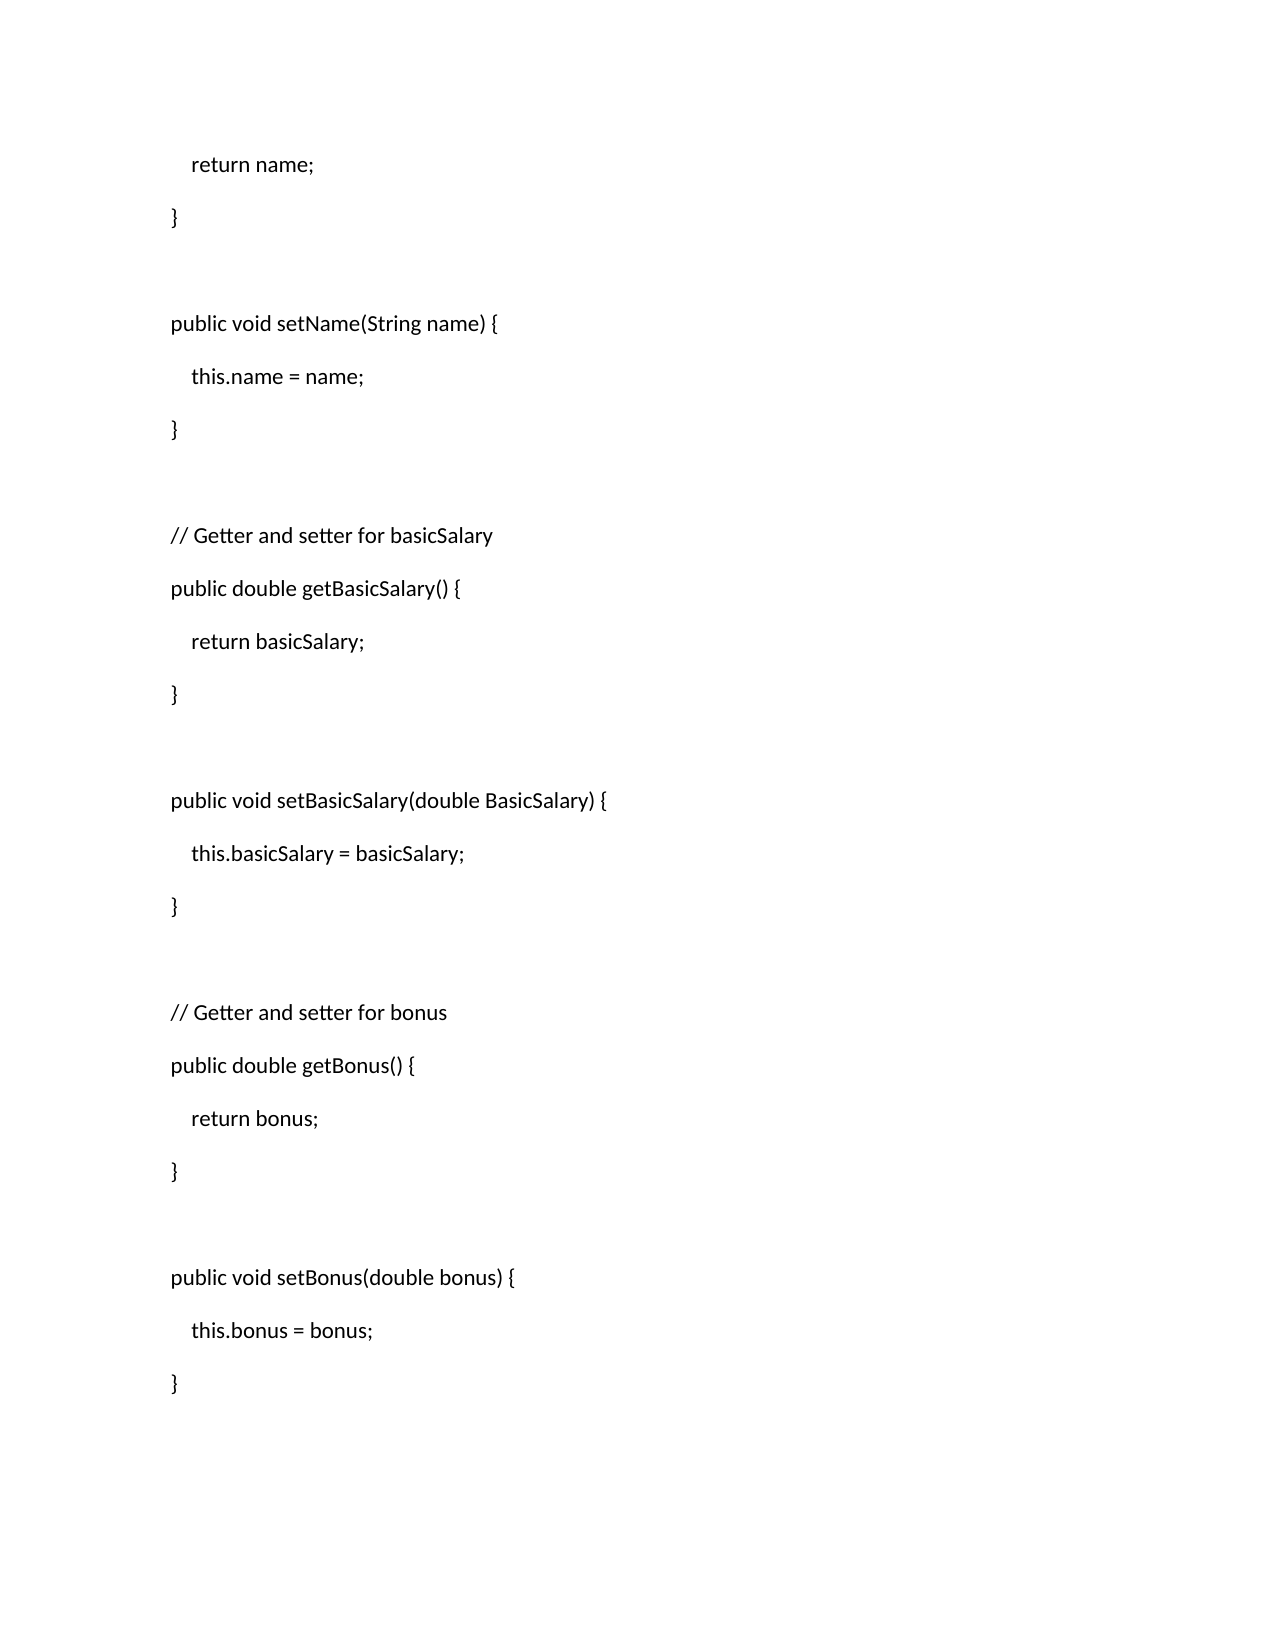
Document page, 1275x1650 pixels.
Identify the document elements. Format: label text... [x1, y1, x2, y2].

text this.name = name; [150, 362, 1125, 390]
text public double getBonus() { [150, 1051, 1125, 1079]
text public void setBasicSalary(double BasicSalary) { [150, 786, 1125, 814]
text } [150, 1157, 1125, 1185]
text this.basicSalary = basicSalary; [150, 839, 1125, 867]
text this.bonus = bonus; [150, 1316, 1125, 1344]
text } [150, 892, 1125, 920]
text } [150, 1369, 1125, 1397]
text return bonus; [150, 1104, 1125, 1132]
text public void setBonus(double bonus) { [150, 1263, 1125, 1291]
text return name; [150, 150, 1125, 178]
text // Getter and setter for basicSalary [150, 521, 1125, 549]
text return basicSalary; [150, 627, 1125, 655]
text } [150, 415, 1125, 443]
text public double getBasicSalary() { [150, 574, 1125, 602]
text } [150, 203, 1125, 231]
text } [150, 680, 1125, 708]
text public void setName(String name) { [150, 309, 1125, 337]
text // Getter and setter for bonus [150, 998, 1125, 1026]
